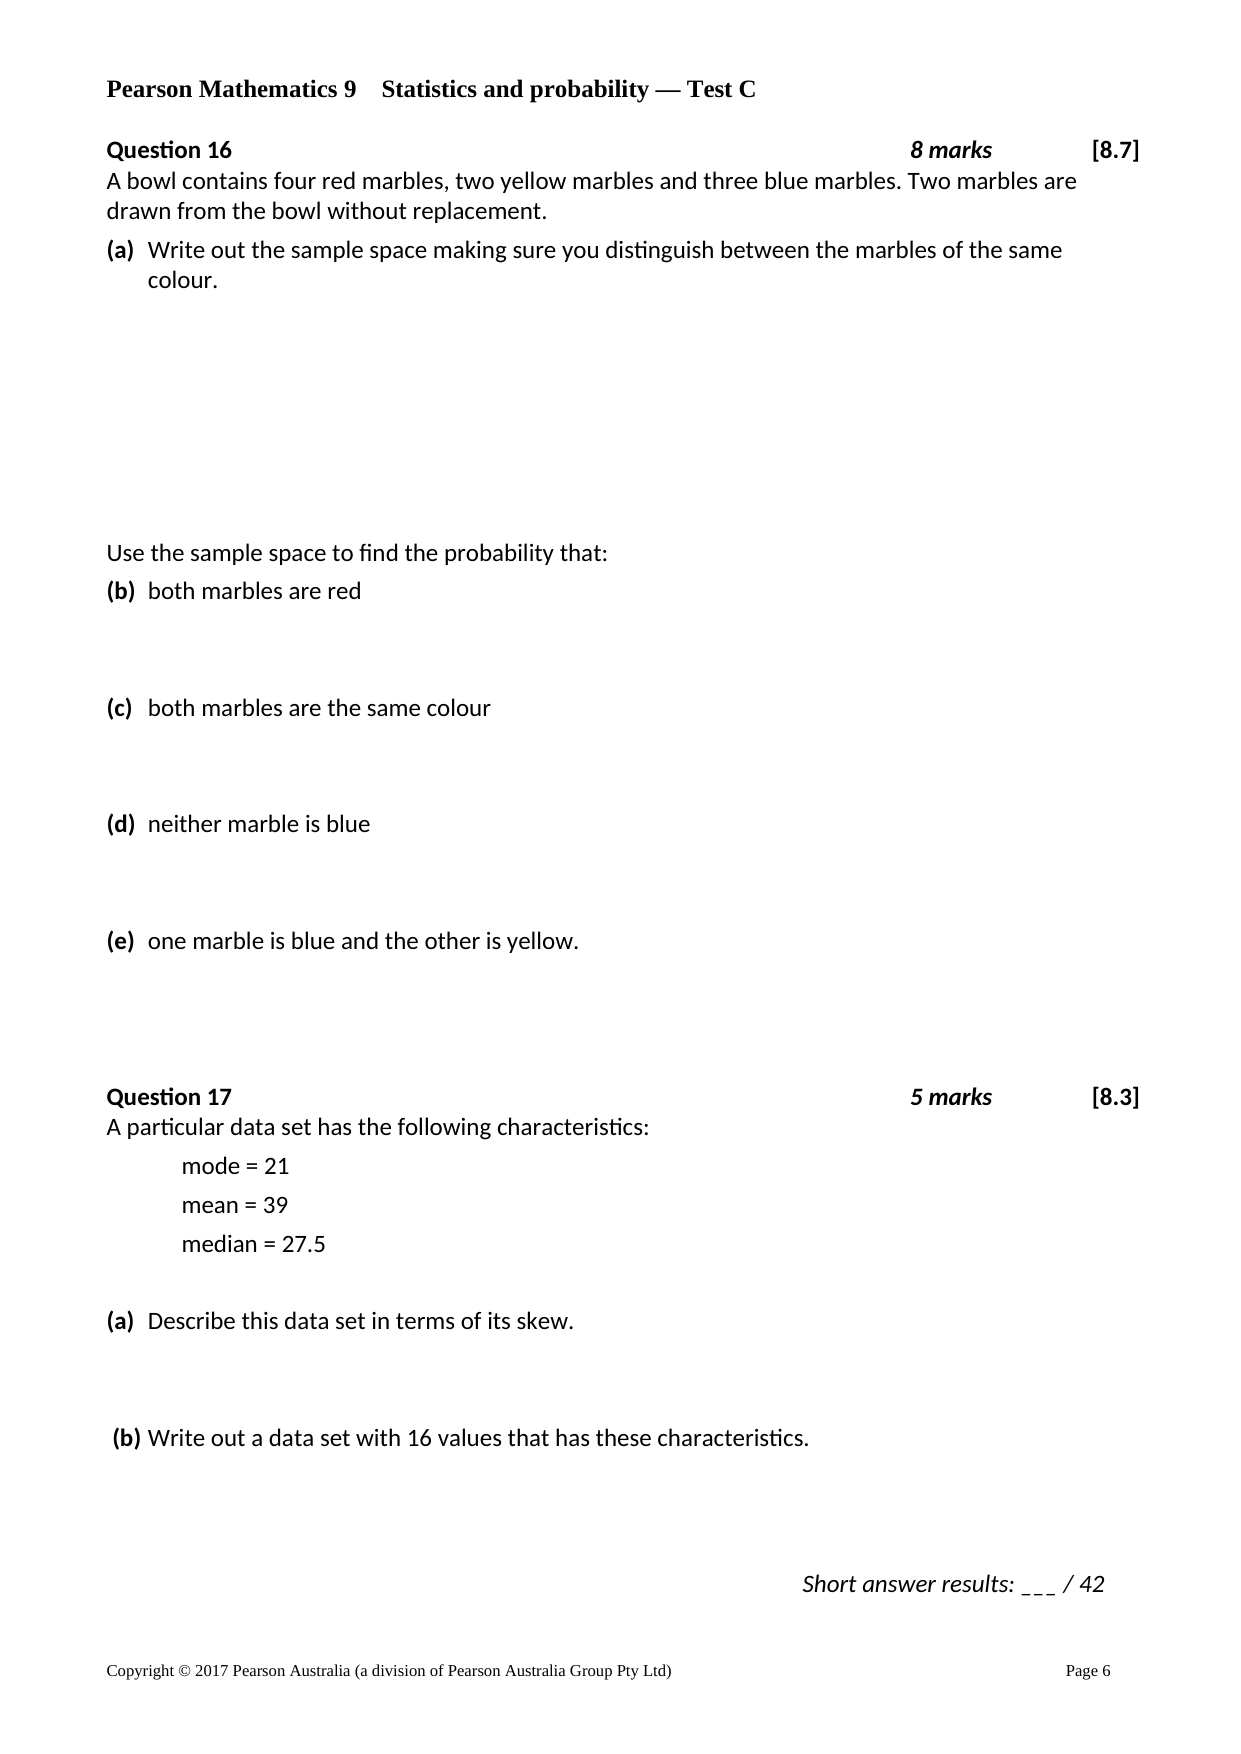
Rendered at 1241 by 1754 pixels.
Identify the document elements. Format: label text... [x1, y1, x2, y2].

text (c) both marbles are the same colour [106, 692, 1134, 723]
text (b) both marbles are red [106, 576, 1134, 606]
text mean = 39 [106, 1189, 1134, 1219]
text mode = 21 [106, 1150, 1134, 1181]
text (e) one marble is blue and the other is yellow. [106, 925, 1134, 956]
subtitle Question 17 5 marks [8.3] [106, 1081, 1134, 1111]
text (a) Write out the sample space making sure you distinguish between the marbles of the same colour. [106, 234, 1134, 295]
text A particular data set has the following characteristics: [106, 1111, 1134, 1142]
text Use the sample space to find the probability that: [106, 537, 1134, 567]
text A bowl contains four red marbles, two yellow marbles and three blue marbles. Two marbles are drawn from the bowl without replacement. [106, 165, 1134, 226]
text (d) neither marble is blue [106, 809, 1134, 839]
text (b) Write out a data set with 16 values that has these characteristics. [106, 1422, 1134, 1452]
text Short answer results: ___ / 42 [106, 1568, 1104, 1598]
text (a) Describe this data set in terms of its skew. [106, 1305, 1134, 1336]
subtitle Question 16 8 marks [8.7] [106, 134, 1134, 165]
text median = 27.5 [106, 1228, 1134, 1258]
